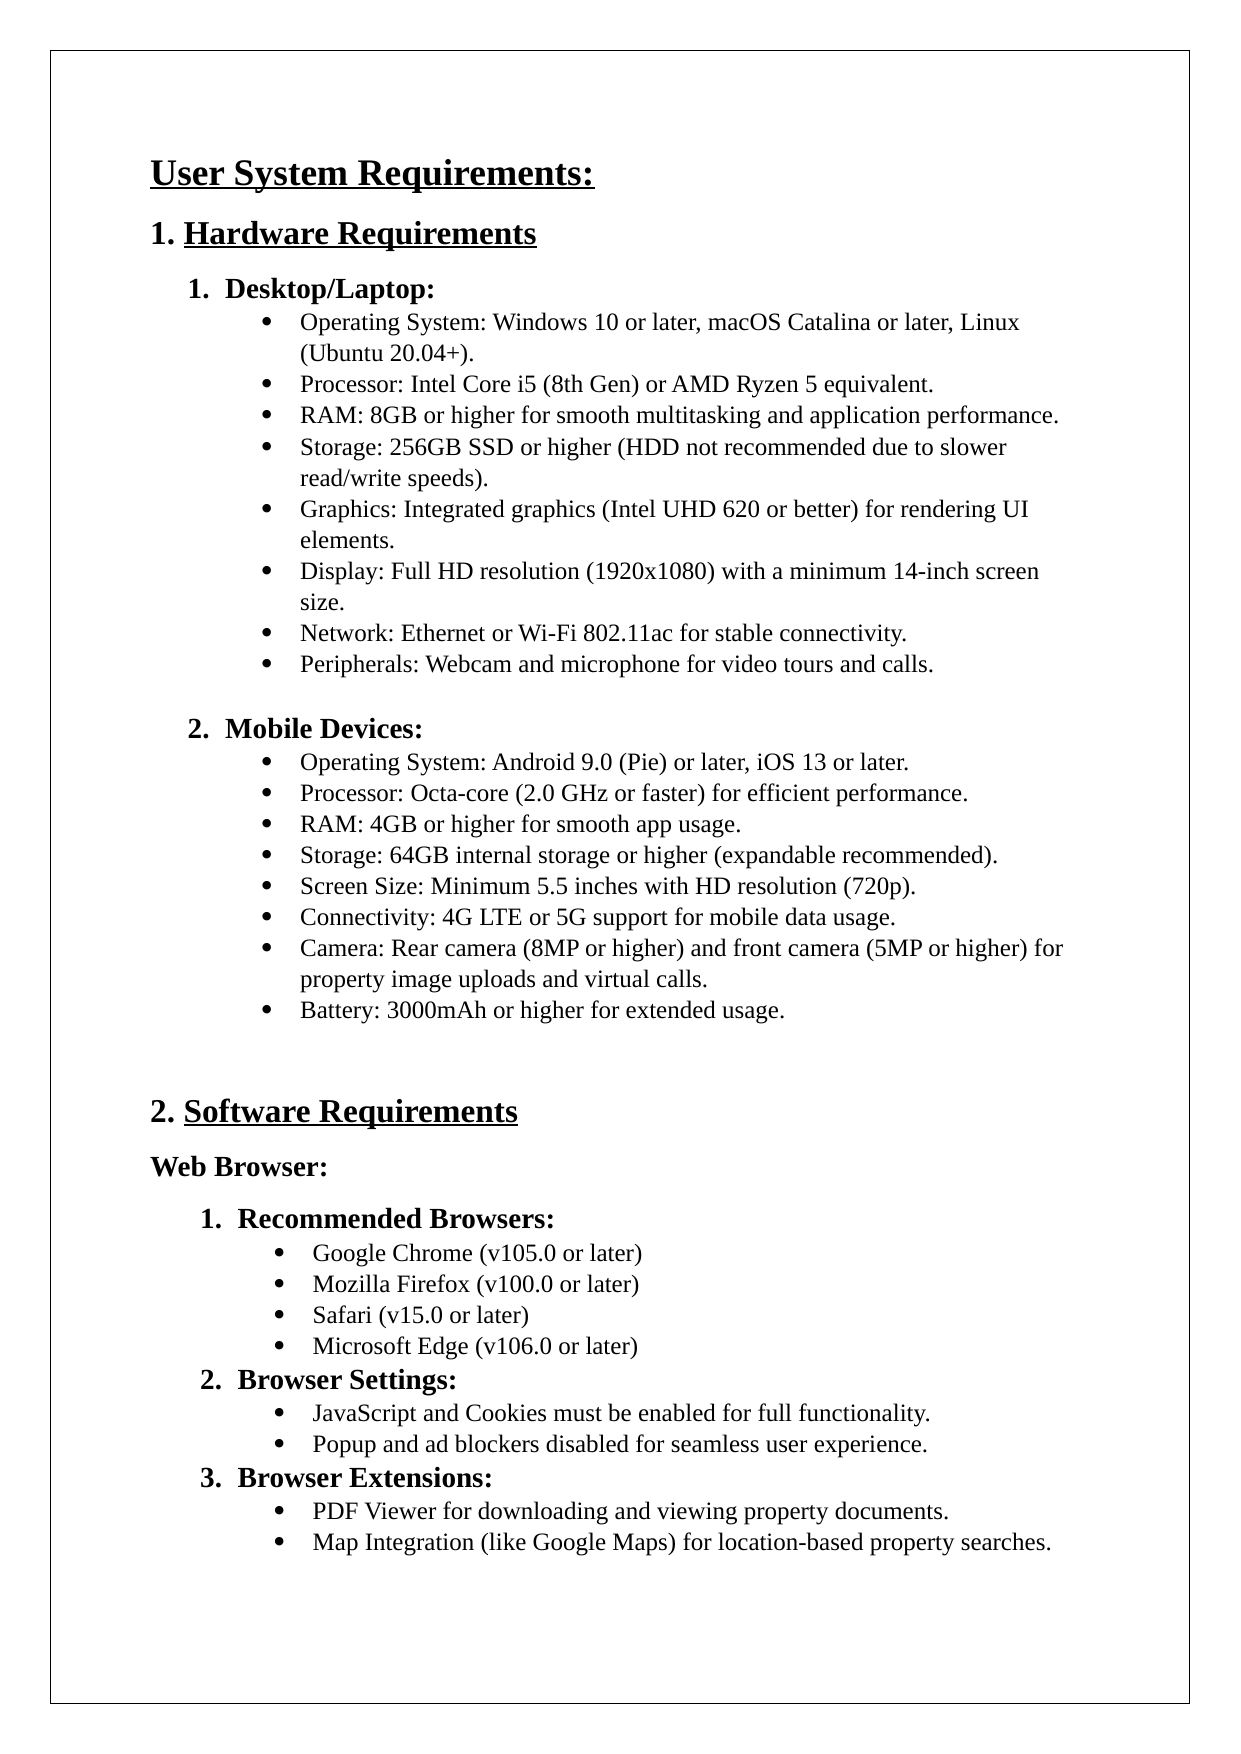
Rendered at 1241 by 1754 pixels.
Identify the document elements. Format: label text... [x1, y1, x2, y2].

list Peripherals: Webcam and microphone for video tours and calls. [262, 649, 1090, 678]
list Display: Full HD resolution (1920x1080) with a minimum 14-inch screen size. [262, 556, 1090, 616]
list RAM: 4GB or higher for smooth app usage. [262, 809, 1090, 838]
list Operating System: Android 9.0 (Pie) or later, iOS 13 or later. [262, 747, 1090, 776]
list Processor: Intel Core i5 (8th Gen) or AMD Ryzen 5 equivalent. [262, 369, 1090, 398]
list Processor: Octa-core (2.0 GHz or faster) for efficient performance. [262, 778, 1090, 807]
list Connectivity: 4G LTE or 5G support for mobile data usage. [262, 902, 1090, 931]
list Map Integration (like Google Maps) for location-based property searches. [275, 1527, 1090, 1556]
list Graphics: Integrated graphics (Intel UHD 620 or better) for rendering UI elements. [262, 494, 1090, 553]
list Popup and ad blockers disabled for seamless user experience. [275, 1429, 1090, 1458]
list JavaScript and Cookies must be enabled for full functionality. [275, 1398, 1090, 1427]
text 2. Software Requirements [150, 1091, 1090, 1129]
text User System Requirements: [150, 150, 1090, 193]
list Mobile Devices: [187, 711, 1090, 744]
list Camera: Rear camera (8MP or higher) and front camera (5MP or higher) for property image uploads and virtual calls. [262, 933, 1090, 993]
list Battery: 3000mAh or higher for extended usage. [262, 995, 1090, 1024]
list PDF Viewer for downloading and viewing property documents. [275, 1496, 1090, 1525]
list Screen Size: Minimum 5.5 inches with HD resolution (720p). [262, 871, 1090, 900]
list Mozilla Firefox (v100.0 or later) [275, 1269, 1090, 1298]
list RAM: 8GB or higher for smooth multitasking and application performance. [262, 401, 1090, 429]
list Storage: 64GB internal storage or higher (expandable recommended). [262, 840, 1090, 869]
list Recommended Browsers: [200, 1202, 1090, 1235]
list Storage: 256GB SSD or higher (HDD not recommended due to slower read/write speeds). [262, 432, 1090, 491]
list Browser Settings: [200, 1362, 1090, 1396]
text Web Browser: [150, 1149, 1090, 1182]
list Safari (v15.0 or later) [275, 1300, 1090, 1329]
list Google Chrome (v105.0 or later) [275, 1238, 1090, 1267]
list Microsoft Edge (v106.0 or later) [275, 1331, 1090, 1360]
list Network: Ethernet or Wi-Fi 802.11ac for stable connectivity. [262, 618, 1090, 647]
text 1. Hardware Requirements [150, 213, 1090, 252]
list Browser Extensions: [200, 1460, 1090, 1494]
list Operating System: Windows 10 or later, macOS Catalina or later, Linux (Ubuntu 20.04+). [262, 307, 1090, 367]
list Desktop/Laptop: [187, 271, 1090, 305]
